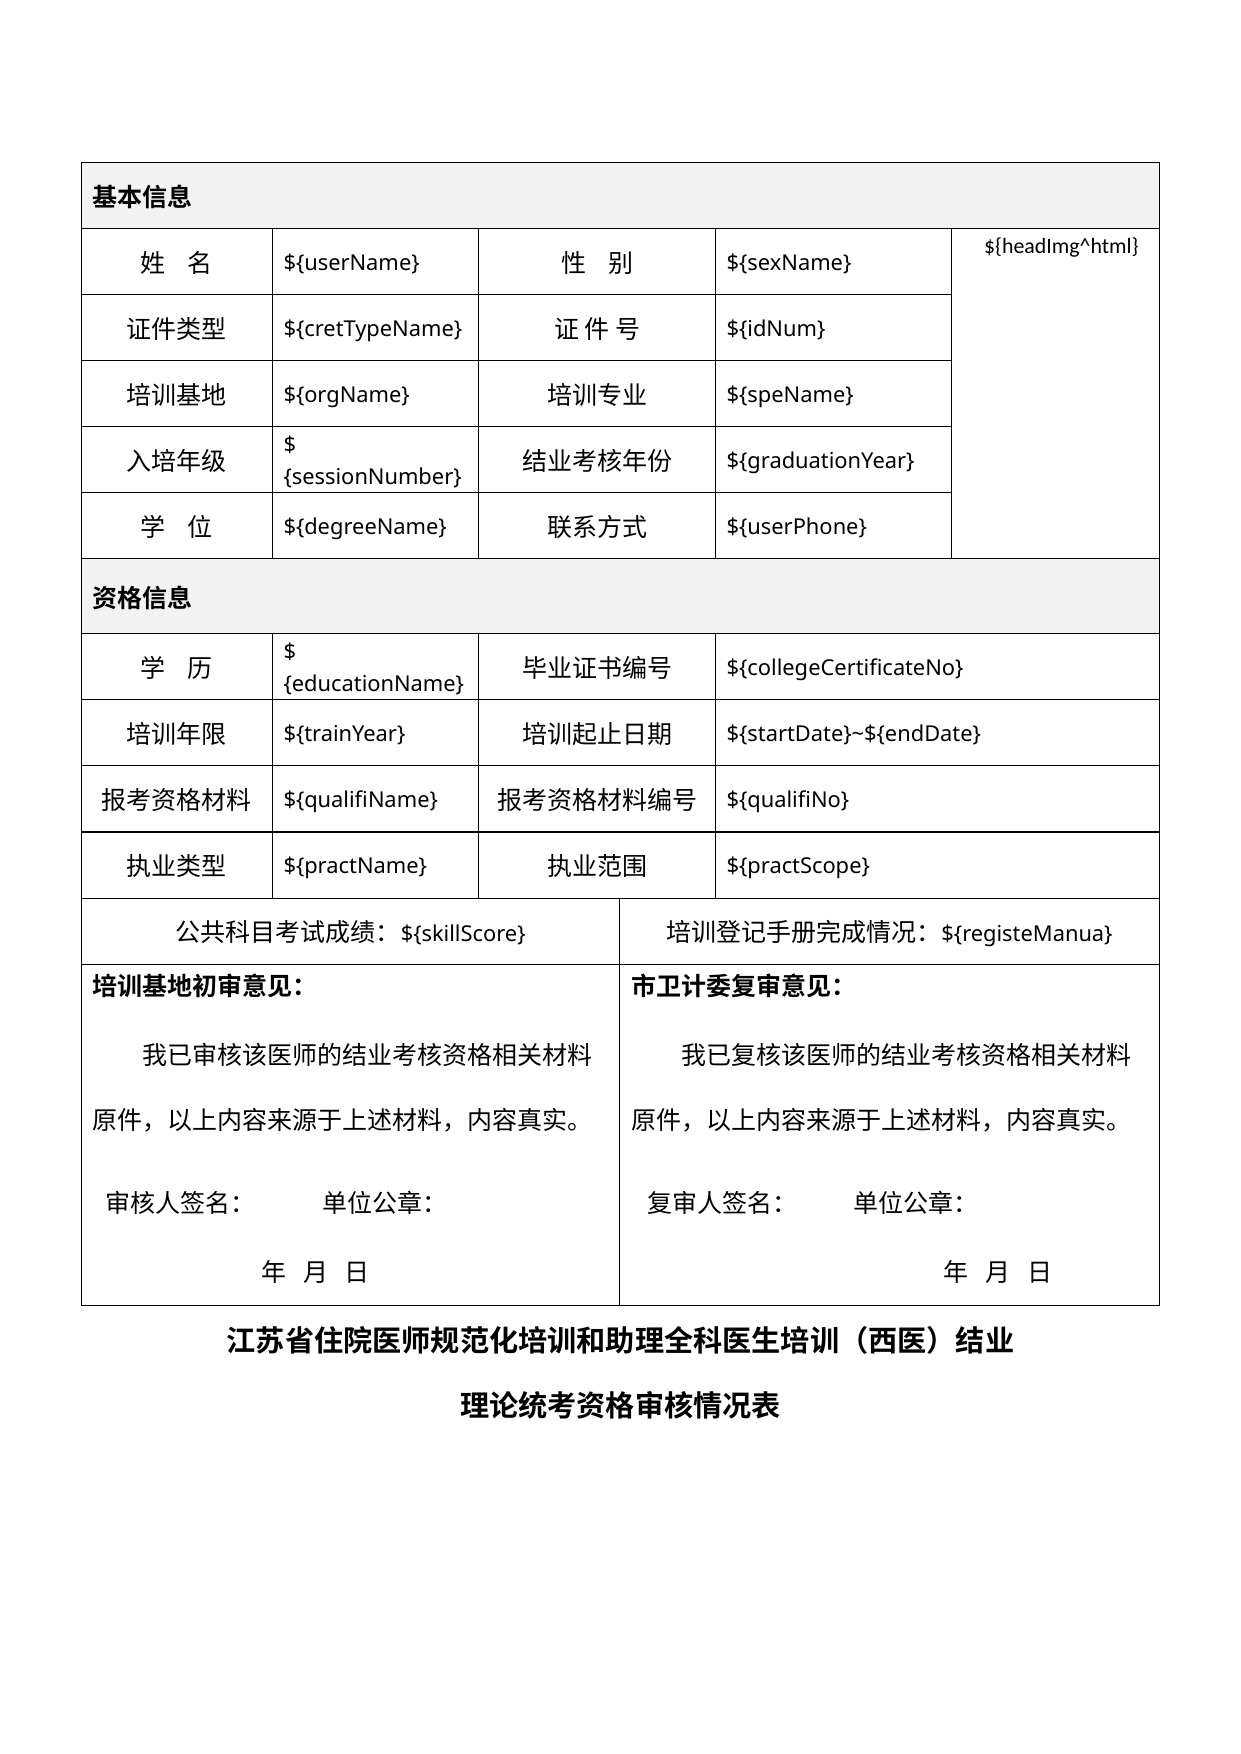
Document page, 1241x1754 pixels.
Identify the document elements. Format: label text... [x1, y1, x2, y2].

table_cell ${orgName} [273, 361, 478, 426]
table_cell 培训登记手册完成情况：${registeManua} [620, 899, 1159, 963]
text 理论统考资格审核情况表 [187, 1371, 1053, 1436]
table_cell ${trainYear} [273, 700, 478, 765]
table_cell 学 历 [82, 634, 272, 699]
table_cell 报考资格材料编号 [479, 766, 715, 831]
table_cell 执业范围 [479, 833, 715, 897]
text 江苏省住院医师规范化培训和助理全科医生培训（西医）结业 [187, 1306, 1053, 1371]
table_cell ${educationName} [273, 634, 478, 699]
table_cell 公共科目考试成绩：${skillScore} [82, 899, 619, 963]
table_cell ${degreeName} [273, 493, 478, 558]
table_cell 培训基地初审意见： 我已审核该医师的结业考核资格相关材料原件，以上内容来源于上述材料，内容真实。 审核人签名： 单位公章： 年 月 日 [82, 965, 619, 1305]
table_cell 结业考核年份 [479, 427, 715, 492]
table_cell 性 别 [479, 229, 715, 294]
table_cell 入培年级 [82, 427, 272, 492]
table_cell ${graduationYear} [716, 427, 951, 492]
table_header 基本信息 [82, 163, 1159, 228]
table_cell ${qualifiName} [273, 766, 478, 831]
table_cell 执业类型 [82, 833, 272, 897]
table_cell ${qualifiNo} [716, 766, 1159, 831]
table_cell 联系方式 [479, 493, 715, 558]
table_cell 证件类型 [82, 295, 272, 360]
table_cell ${userPhone} [716, 493, 951, 558]
table_cell ${startDate}~${endDate} [716, 700, 1159, 765]
table_cell 学 位 [82, 493, 272, 558]
table_cell 姓 名 [82, 229, 272, 294]
table_cell 培训基地 [82, 361, 272, 426]
table_cell 毕业证书编号 [479, 634, 715, 699]
table_cell ${practName} [273, 833, 478, 897]
table_cell 市卫计委复审意见： 我已复核该医师的结业考核资格相关材料原件，以上内容来源于上述材料，内容真实。 复审人签名： 单位公章： 年 月 日 [620, 965, 1159, 1305]
table_cell 培训起止日期 [479, 700, 715, 765]
table_cell 培训年限 [82, 700, 272, 765]
table_cell ${idNum} [716, 295, 951, 360]
table_cell ${sessionNumber} [273, 427, 478, 492]
table_cell ${sexName} [716, 229, 951, 294]
table_cell 资格信息 [82, 559, 1159, 633]
table_cell 报考资格材料 [82, 766, 272, 831]
table_cell ${cretTypeName} [273, 295, 478, 360]
table_cell ${practScope} [716, 833, 1159, 897]
table_cell ${speName} [716, 361, 951, 426]
table_cell 培训专业 [479, 361, 715, 426]
table_cell [952, 229, 1159, 558]
table_cell ${collegeCertificateNo} [716, 634, 1159, 699]
table_cell 证 件 号 [479, 295, 715, 360]
table_cell ${userName} [273, 229, 478, 294]
